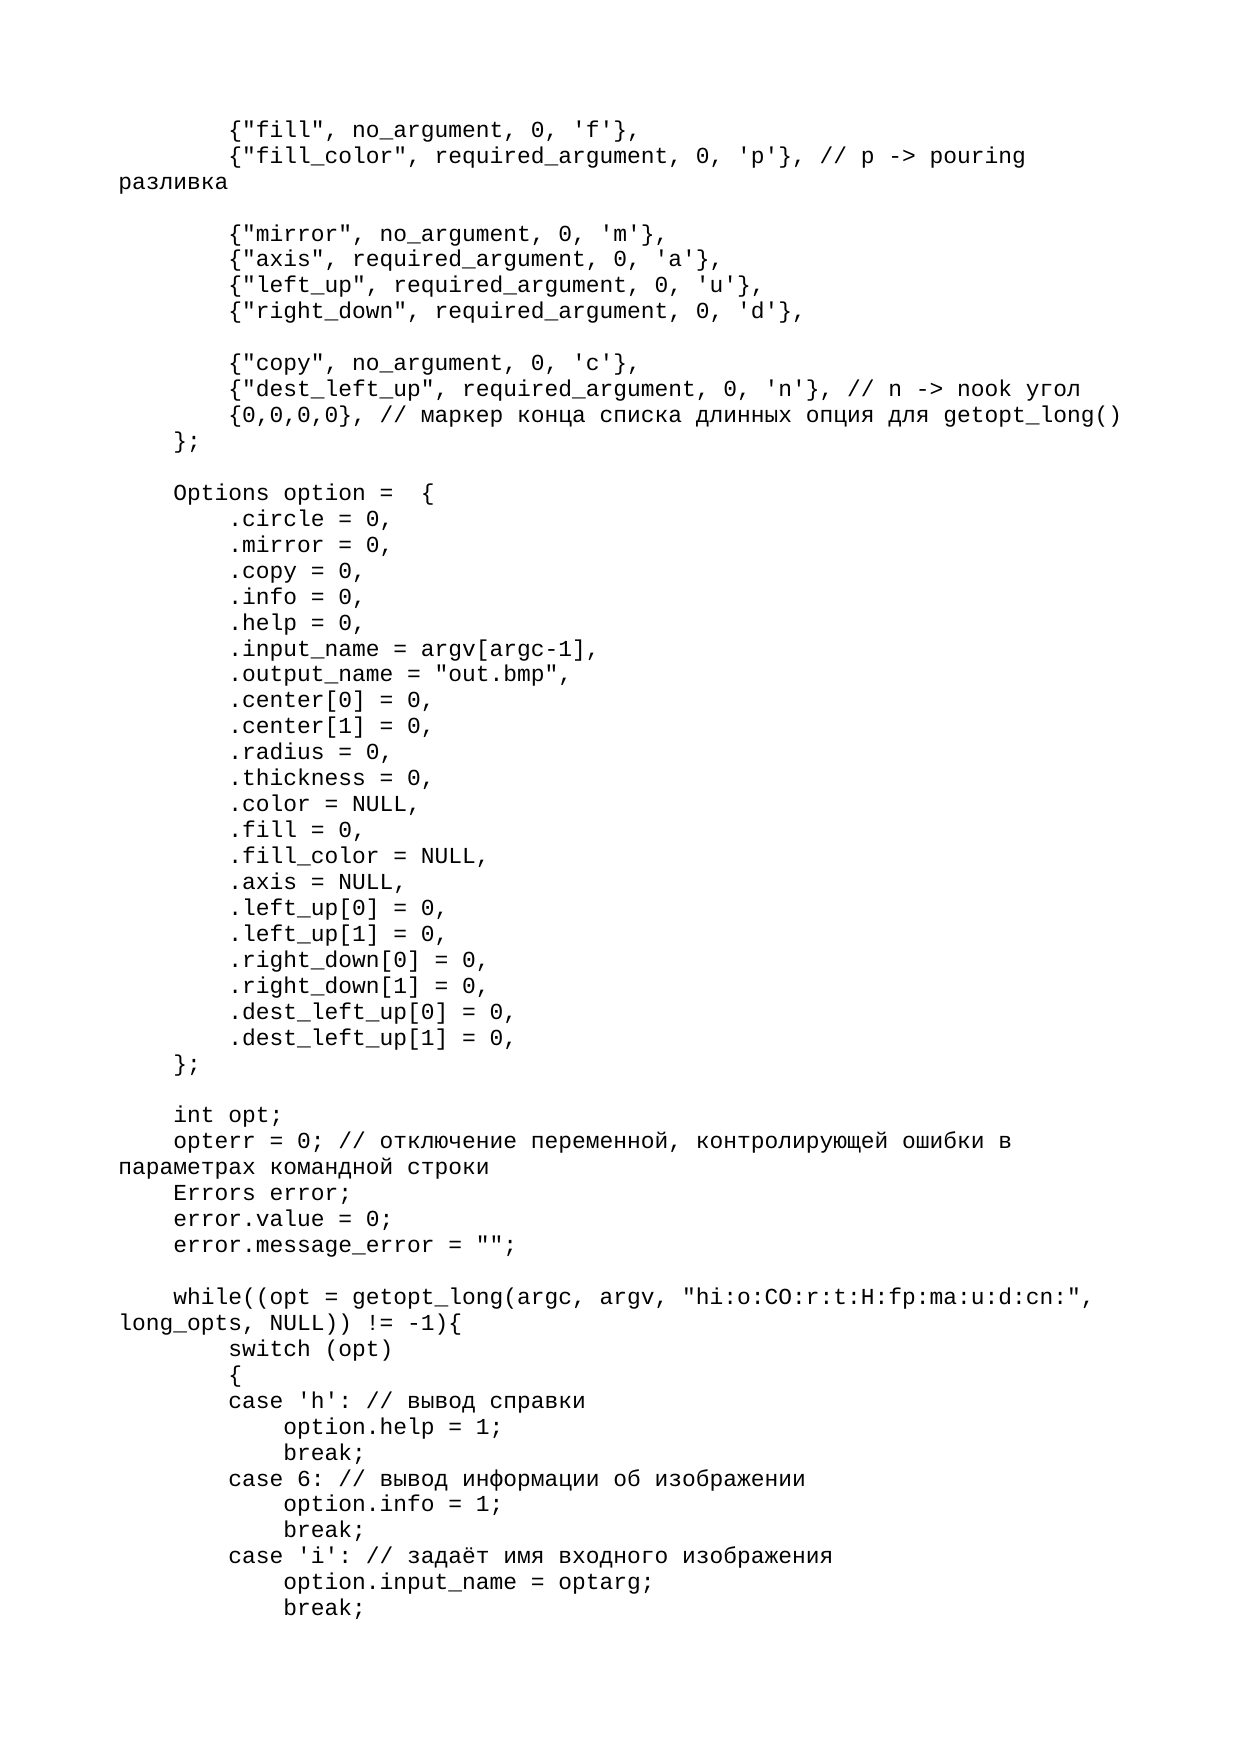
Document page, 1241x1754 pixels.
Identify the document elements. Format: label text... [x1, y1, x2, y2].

text .help = 0, [118, 611, 1122, 637]
text while((opt = getopt_long(argc, argv, "hi:o:CO:r:t:H:fp:ma:u:d:cn:", long_opts, NULL)) != -1){ [118, 1285, 1122, 1337]
text option.help = 1; [118, 1415, 1122, 1441]
text .mirror = 0, [118, 533, 1122, 559]
text .radius = 0, [118, 741, 1122, 767]
text {"dest_left_up", required_argument, 0, 'n'}, // n -> nook угол [118, 377, 1122, 403]
text .circle = 0, [118, 507, 1122, 533]
text {0,0,0,0}, // маркер конца списка длинных опция для getopt_long() [118, 403, 1122, 429]
text break; [118, 1597, 1122, 1622]
text error.message_error = ""; [118, 1233, 1122, 1259]
text opterr = 0; // отключение переменной, контролирующей ошибки в параметрах командной строки [118, 1130, 1122, 1182]
text Errors error; [118, 1182, 1122, 1207]
text }; [118, 1052, 1122, 1078]
text {"fill_color", required_argument, 0, 'p'}, // p -> pouring разливка [118, 144, 1122, 196]
text .dest_left_up[1] = 0, [118, 1026, 1122, 1052]
text .left_up[0] = 0, [118, 896, 1122, 922]
text .input_name = argv[argc-1], [118, 637, 1122, 663]
text .left_up[1] = 0, [118, 922, 1122, 948]
text .fill = 0, [118, 818, 1122, 844]
text .info = 0, [118, 585, 1122, 611]
text }; [118, 429, 1122, 455]
text switch (opt) [118, 1337, 1122, 1363]
text {"fill", no_argument, 0, 'f'}, [118, 118, 1122, 144]
text break; [118, 1519, 1122, 1545]
text { [118, 1363, 1122, 1389]
text .copy = 0, [118, 559, 1122, 585]
text .color = NULL, [118, 792, 1122, 818]
text .center[0] = 0, [118, 689, 1122, 715]
text error.value = 0; [118, 1207, 1122, 1233]
text {"copy", no_argument, 0, 'c'}, [118, 352, 1122, 377]
text .dest_left_up[0] = 0, [118, 1000, 1122, 1026]
text option.input_name = optarg; [118, 1571, 1122, 1597]
text Options option = { [118, 481, 1122, 507]
text case 'i': // задаёт имя входного изображения [118, 1545, 1122, 1571]
text .right_down[1] = 0, [118, 974, 1122, 1000]
text .center[1] = 0, [118, 715, 1122, 741]
text .thickness = 0, [118, 767, 1122, 792]
text case 6: // вывод информации об изображении [118, 1467, 1122, 1493]
text .fill_color = NULL, [118, 844, 1122, 870]
text option.info = 1; [118, 1493, 1122, 1519]
text break; [118, 1441, 1122, 1467]
text .output_name = "out.bmp", [118, 663, 1122, 689]
text case 'h': // вывод справки [118, 1389, 1122, 1415]
text {"mirror", no_argument, 0, 'm'}, [118, 222, 1122, 248]
text int opt; [118, 1104, 1122, 1130]
text {"left_up", required_argument, 0, 'u'}, [118, 274, 1122, 300]
text .right_down[0] = 0, [118, 948, 1122, 974]
text {"right_down", required_argument, 0, 'd'}, [118, 300, 1122, 326]
text {"axis", required_argument, 0, 'a'}, [118, 248, 1122, 274]
text .axis = NULL, [118, 870, 1122, 896]
